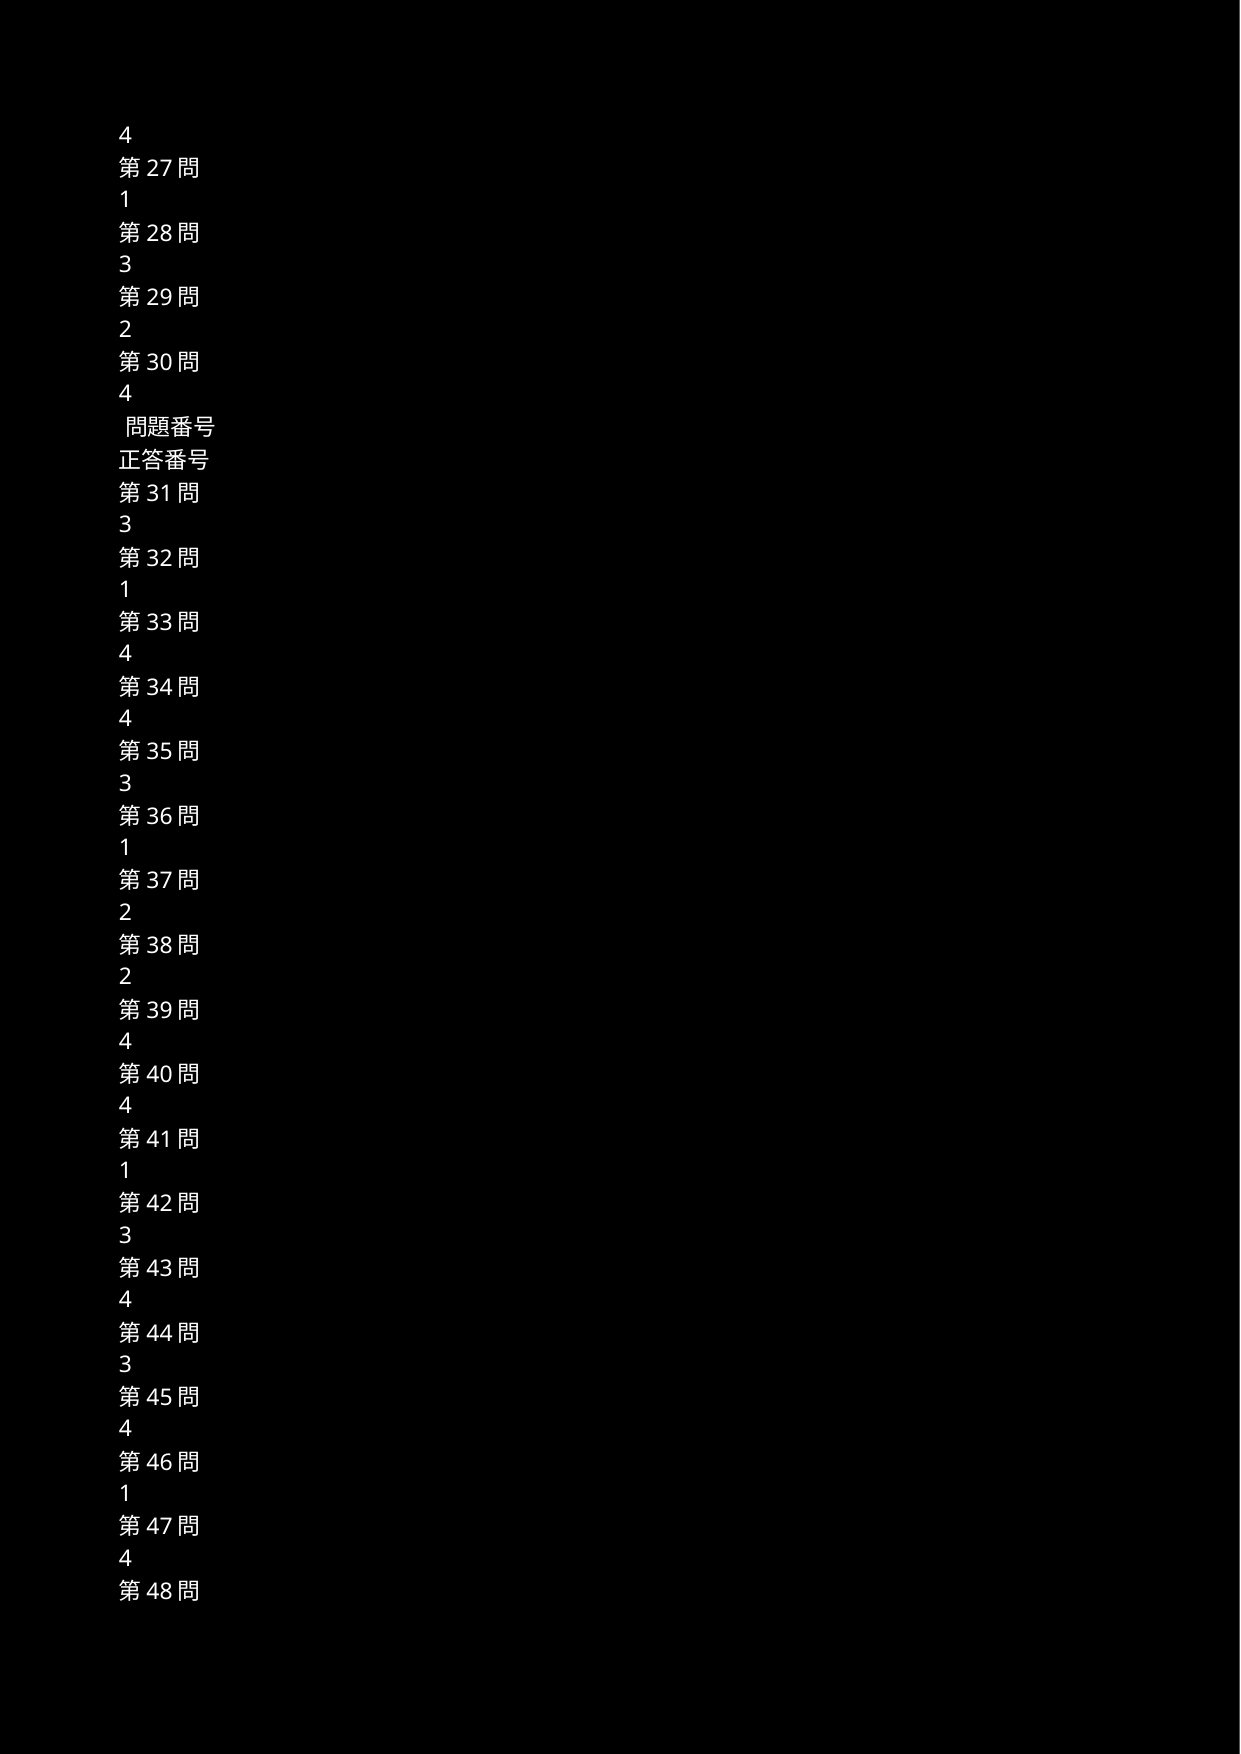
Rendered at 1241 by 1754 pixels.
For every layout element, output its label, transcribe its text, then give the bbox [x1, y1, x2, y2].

text 第33問 [119, 604, 1121, 637]
text 第27問 [119, 150, 1121, 183]
text 第40問 [119, 1056, 1121, 1089]
text 第35問 [119, 733, 1121, 766]
text 3 [119, 766, 1121, 798]
text 問題番号 [119, 408, 1121, 442]
text 第42問 [119, 1185, 1121, 1218]
text 第43問 [119, 1250, 1121, 1283]
text 3 [119, 508, 1121, 539]
text 第32問 [119, 539, 1121, 573]
text 第45問 [119, 1379, 1121, 1412]
text 第30問 [119, 344, 1121, 377]
text 第28問 [119, 214, 1121, 248]
text 第36問 [119, 798, 1121, 831]
text 3 [119, 1348, 1121, 1379]
text 4 [119, 1089, 1121, 1121]
text 第44問 [119, 1314, 1121, 1348]
text 第29問 [119, 279, 1121, 312]
text 4 [119, 1283, 1121, 1314]
text 第41問 [119, 1121, 1121, 1154]
text 4 [119, 1541, 1121, 1573]
text 第39問 [119, 991, 1121, 1025]
text 4 [119, 702, 1121, 733]
text 3 [119, 1218, 1121, 1250]
text 4 [119, 1412, 1121, 1443]
text 第31問 [119, 475, 1121, 508]
text 1 [119, 183, 1121, 214]
text 第46問 [119, 1443, 1121, 1477]
text 1 [119, 1154, 1121, 1185]
text 4 [119, 377, 1121, 408]
text 1 [119, 1477, 1121, 1508]
text 第38問 [119, 927, 1121, 960]
text 4 [119, 119, 1121, 150]
text 第37問 [119, 862, 1121, 896]
text 1 [119, 573, 1121, 604]
text 1 [119, 831, 1121, 862]
text 4 [119, 1025, 1121, 1056]
text 正答番号 [119, 442, 1121, 475]
text 2 [119, 312, 1121, 344]
text 第48問 [119, 1573, 1121, 1606]
text 2 [119, 960, 1121, 991]
text 第47問 [119, 1508, 1121, 1541]
text 第34問 [119, 668, 1121, 702]
text 2 [119, 896, 1121, 927]
text 3 [119, 248, 1121, 279]
text 4 [119, 637, 1121, 668]
